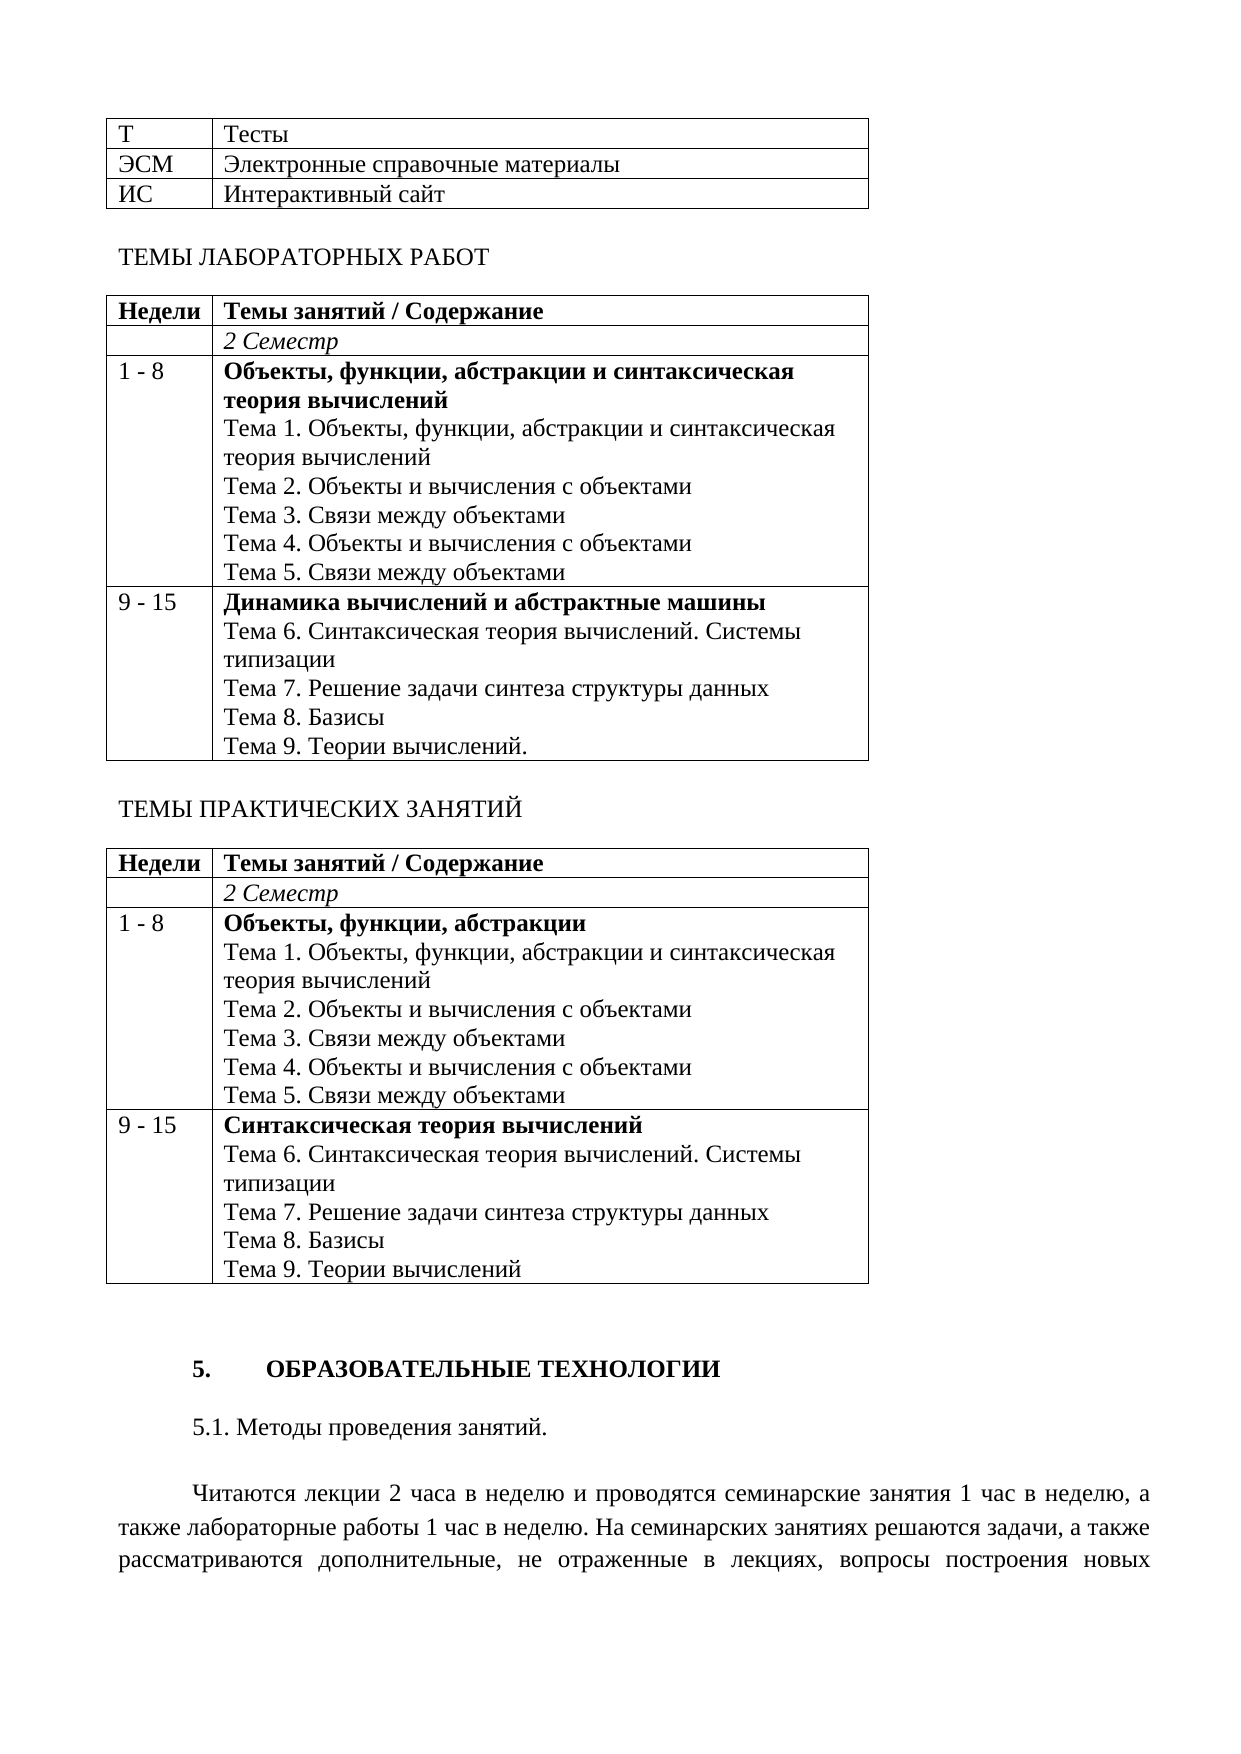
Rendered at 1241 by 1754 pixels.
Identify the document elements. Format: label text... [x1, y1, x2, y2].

table_cell Динамика вычислений и абстрактные машины Тема 6. Синтаксическая теория вычислений. Системы типизации Тема 7. Решение задачи синтеза структуры данных Тема 8. Базисы Тема 9. Теории вычислений. [213, 587, 868, 759]
table_cell Тесты [213, 119, 868, 148]
table_header Темы занятий / Содержание [213, 296, 868, 325]
table_cell 9 - 15 [107, 587, 212, 759]
table_cell 1 - 8 [107, 356, 212, 586]
table_cell Синтаксическая теория вычислений Тема 6. Синтаксическая теория вычислений. Системы типизации Тема 7. Решение задачи синтеза структуры данных Тема 8. Базисы Тема 9. Теории вычислений [213, 1110, 868, 1283]
table_cell [107, 326, 212, 355]
table_cell Объекты, функции, абстракции Тема 1. Объекты, функции, абстракции и синтаксическая теория вычислений Тема 2. Объекты и вычисления с объектами Тема 3. Связи между объектами Тема 4. Объекты и вычисления с объектами Тема 5. Связи между объектами [213, 908, 868, 1109]
table_cell ЭСМ [107, 149, 212, 178]
text 5. ОБРАЗОВАТЕЛЬНЫЕ ТЕХНОЛОГИИ [118, 1354, 1152, 1383]
text 5.1. Методы проведения занятий. [118, 1412, 1152, 1441]
table_cell Интерактивный сайт [213, 179, 868, 207]
table_cell [107, 878, 212, 907]
table_cell Т [107, 119, 212, 148]
table_header Темы занятий / Содержание [213, 849, 868, 877]
table_cell Объекты, функции, абстракции и синтаксическая теория вычислений Тема 1. Объекты, функции, абстракции и синтаксическая теория вычислений Тема 2. Объекты и вычисления с объектами Тема 3. Связи между объектами Тема 4. Объекты и вычисления с объектами Тема 5. Связи между объектами [213, 356, 868, 586]
table_header Недели [107, 849, 212, 877]
table_cell 1 - 8 [107, 908, 212, 1109]
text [118, 1478, 1152, 1573]
table_header Недели [107, 296, 212, 325]
table_cell Электронные справочные материалы [213, 149, 868, 178]
table_cell 9 - 15 [107, 1110, 212, 1283]
table_cell 2 Семестр [213, 878, 868, 907]
table_cell 2 Семестр [213, 326, 868, 355]
table_cell ИС [107, 179, 212, 207]
